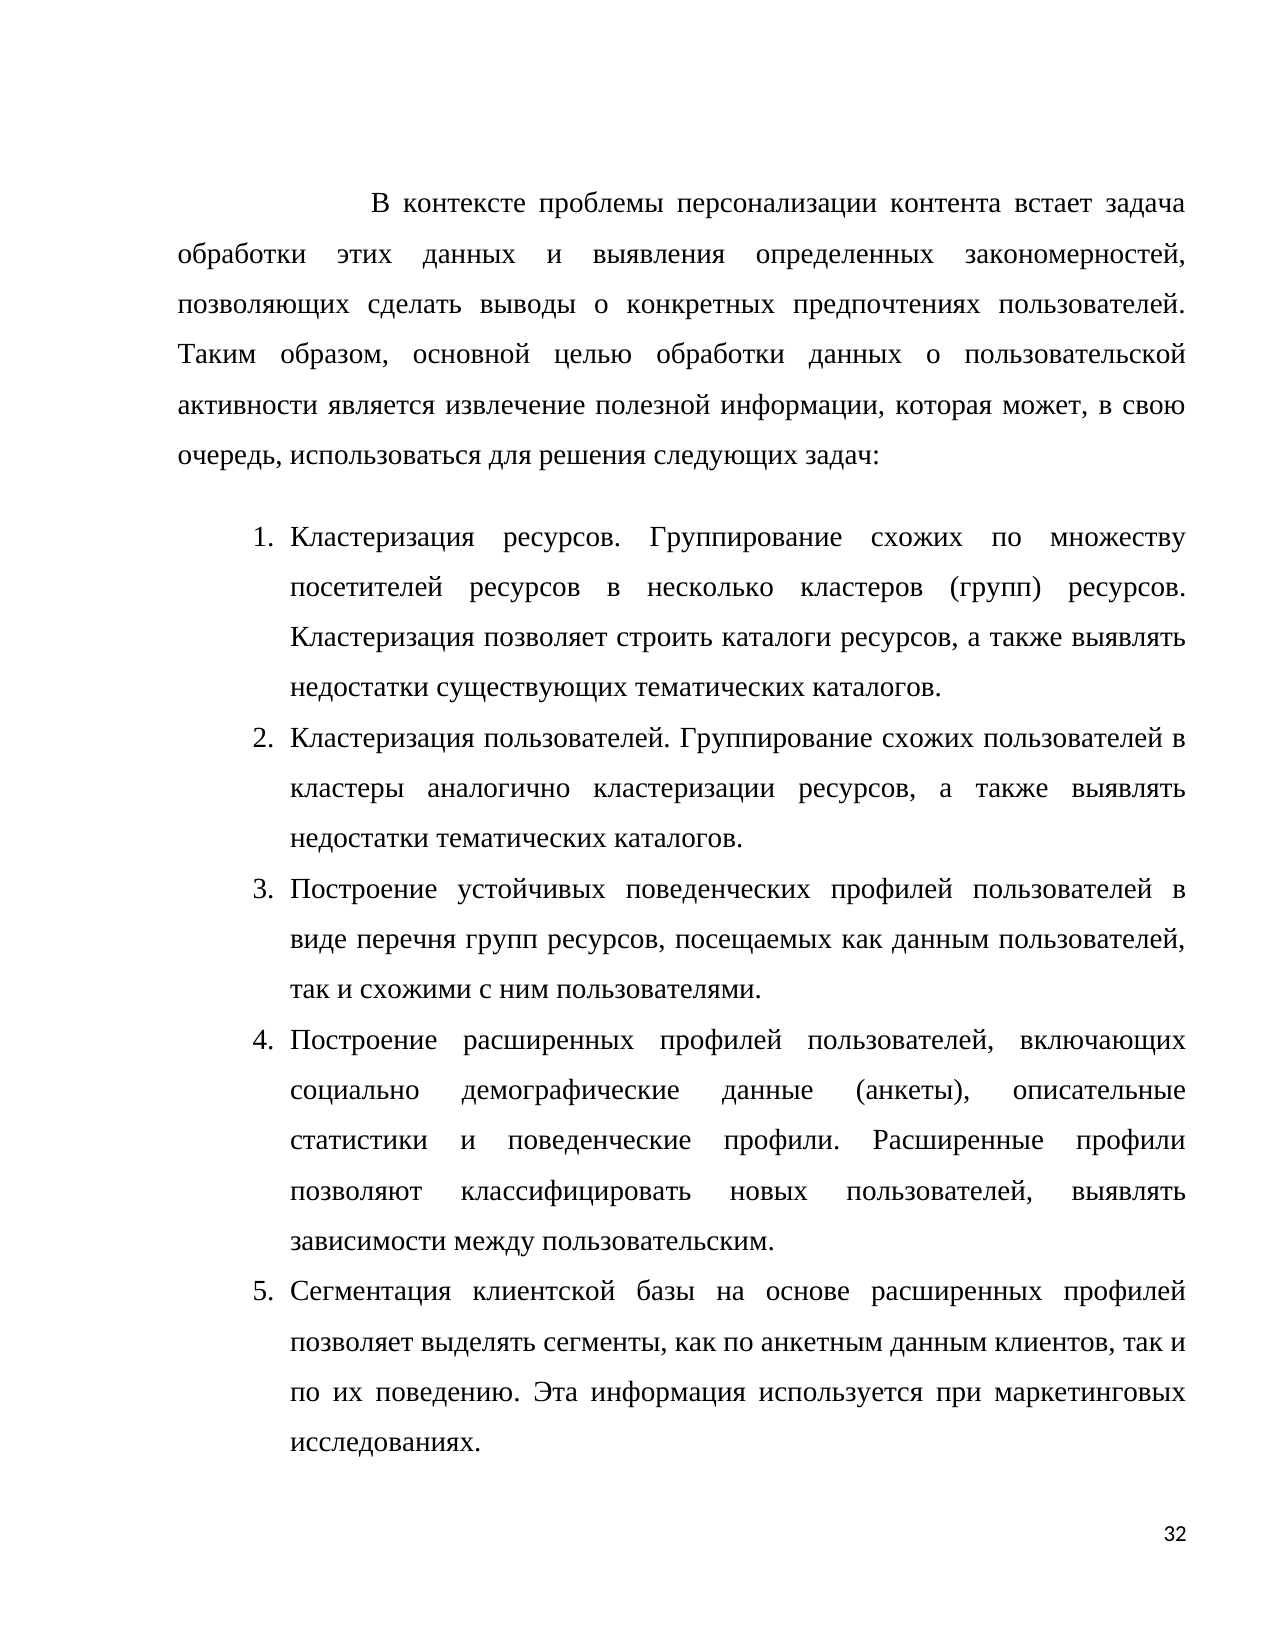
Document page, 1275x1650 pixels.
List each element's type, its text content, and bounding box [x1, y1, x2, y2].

list Сегментация клиентской базы на основе расширенных профилей позволяет выделять сегменты, как по анкетным данным клиентов, так и по их поведению. Эта информация используется при маркетинговых исследованиях. [252, 1273, 1186, 1458]
text В контексте проблемы персонализации контента встает задача обработки этих данных и выявления определенных закономерностей, позволяющих сделать выводы о конкретных предпочтениях пользователей. Таким образом, основной целью обработки данных о пользовательской активности является извлечение полезной информации, которая может, в свою очередь, использоваться для решения следующих задач: [177, 186, 1186, 471]
list Кластеризация ресурсов. Группирование схожих по множеству посетителей ресурсов в несколько кластеров (групп) ресурсов. Кластеризация позволяет строить каталоги ресурсов, а также выявлять недостатки существующих тематических каталогов. [252, 519, 1186, 703]
list Построение устойчивых поведенческих профилей пользователей в виде перечня групп ресурсов, посещаемых как данным пользователей, так и схожими с ним пользователями. [252, 871, 1186, 1005]
list Построение расширенных профилей пользователей, включающих социально демографические данные (анкеты), описательные статистики и поведенческие профили. Расширенные профили позволяют классифицировать новых пользователей, выявлять зависимости между пользовательским. [252, 1022, 1186, 1257]
list Кластеризация пользователей. Группирование схожих пользователей в кластеры аналогично кластеризации ресурсов, а также выявлять недостатки тематических каталогов. [252, 720, 1186, 854]
